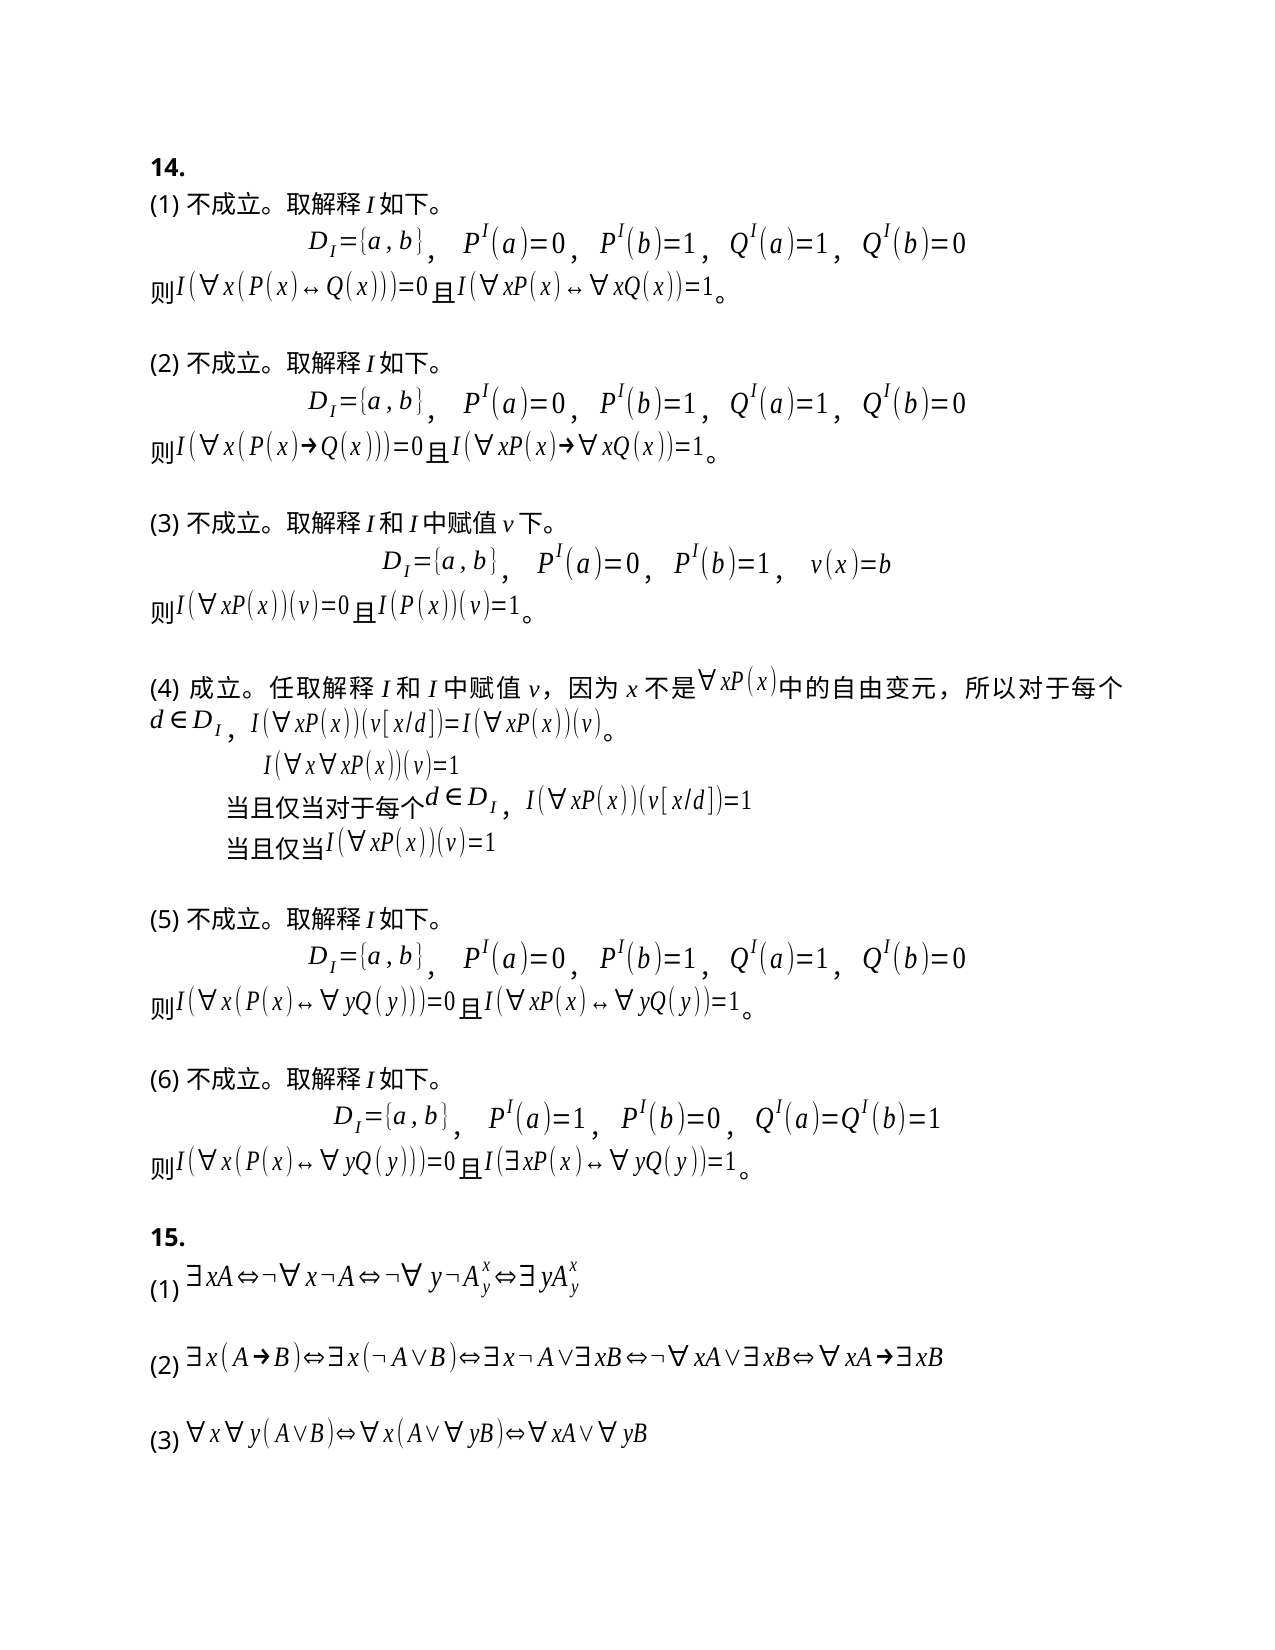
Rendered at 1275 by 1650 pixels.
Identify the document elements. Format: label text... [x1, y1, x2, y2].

text (2) 不成立。取解释I如下。 [150, 344, 1125, 380]
text (1) 不成立。取解释I如下。 [150, 184, 1125, 220]
text 则且。 [150, 588, 1125, 630]
text ， ， ， ， [150, 936, 1125, 984]
text (4) 成立。任取解释I和I中赋值v，因为x不是中的自由变元，所以对于每个，。 [150, 664, 1125, 748]
text 则且。 [150, 269, 1125, 310]
text (2) [150, 1340, 1125, 1382]
text (6) 不成立。取解释I如下。 [150, 1060, 1125, 1096]
text ， ， ， ， [150, 380, 1125, 428]
text (5) 不成立。取解释I如下。 [150, 900, 1125, 936]
text (3) 不成立。取解释I和I中赋值v下。 [150, 504, 1125, 540]
text 当且仅当 [150, 824, 1125, 866]
text 当且仅当对于每个， [150, 782, 1125, 824]
text 15. [150, 1219, 1125, 1254]
text 14. [150, 150, 1125, 184]
text (1) [150, 1254, 1125, 1306]
text ， ， ， [150, 540, 1125, 588]
text ， ， ， ， [150, 220, 1125, 269]
text (3) [150, 1416, 1125, 1457]
text 则且。 [150, 1144, 1125, 1186]
text ， ， ， [150, 1096, 1125, 1144]
text 则且。 [150, 428, 1125, 470]
text 则且。 [150, 984, 1125, 1026]
